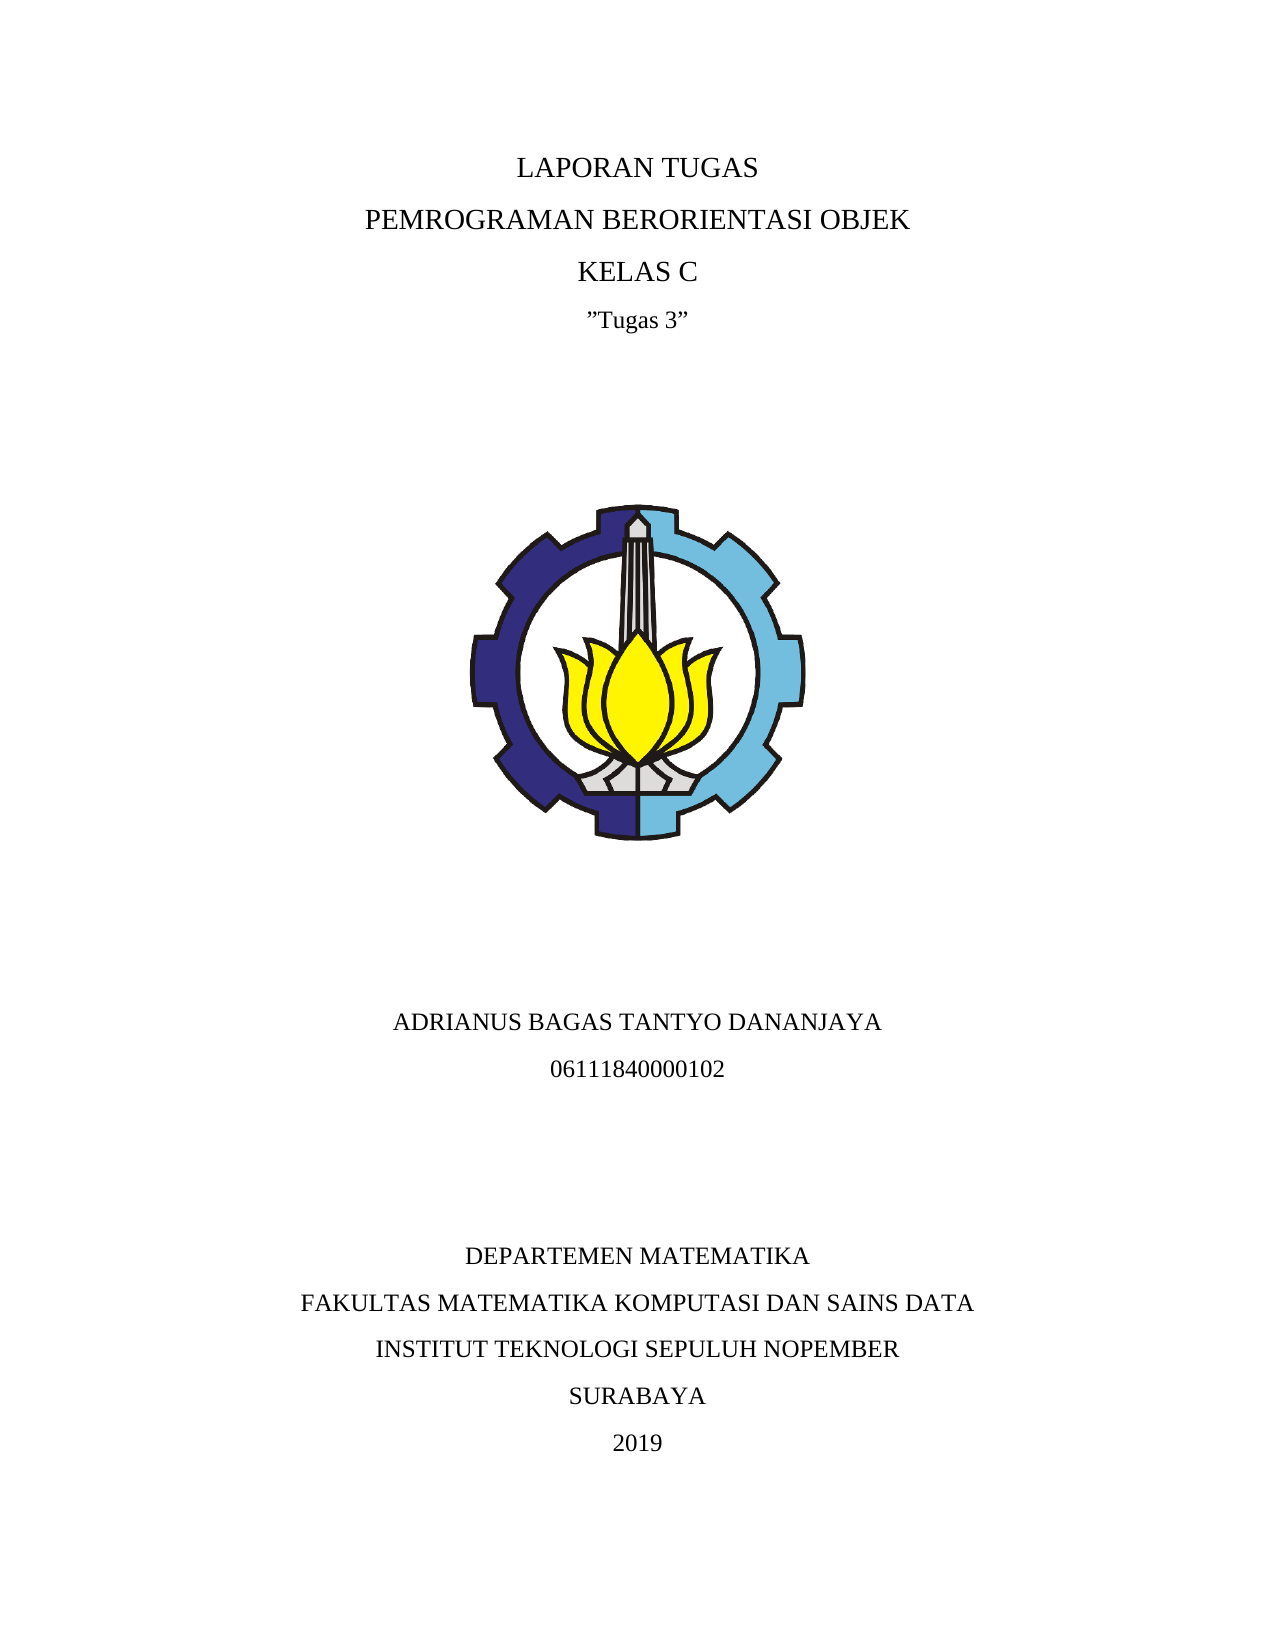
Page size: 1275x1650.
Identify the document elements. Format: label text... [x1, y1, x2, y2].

text 06111840000102 [150, 1054, 1125, 1083]
text PEMROGRAMAN BERORIENTASI OBJEK [150, 202, 1125, 235]
text 2019 [150, 1428, 1125, 1457]
text LAPORAN TUGAS [150, 150, 1125, 183]
text FAKULTAS MATEMATIKA KOMPUTASI DAN SAINS DATA [150, 1288, 1125, 1317]
text ”Tugas 3” [150, 306, 1125, 334]
text INSTITUT TEKNOLOGI SEPULUH NOPEMBER [150, 1334, 1125, 1363]
picture [469, 504, 806, 841]
text DEPARTEMEN MATEMATIKA [150, 1241, 1125, 1270]
text KELAS C [150, 254, 1125, 287]
text ADRIANUS BAGAS TANTYO DANANJAYA [150, 1007, 1125, 1036]
text SURABAYA [150, 1381, 1125, 1410]
